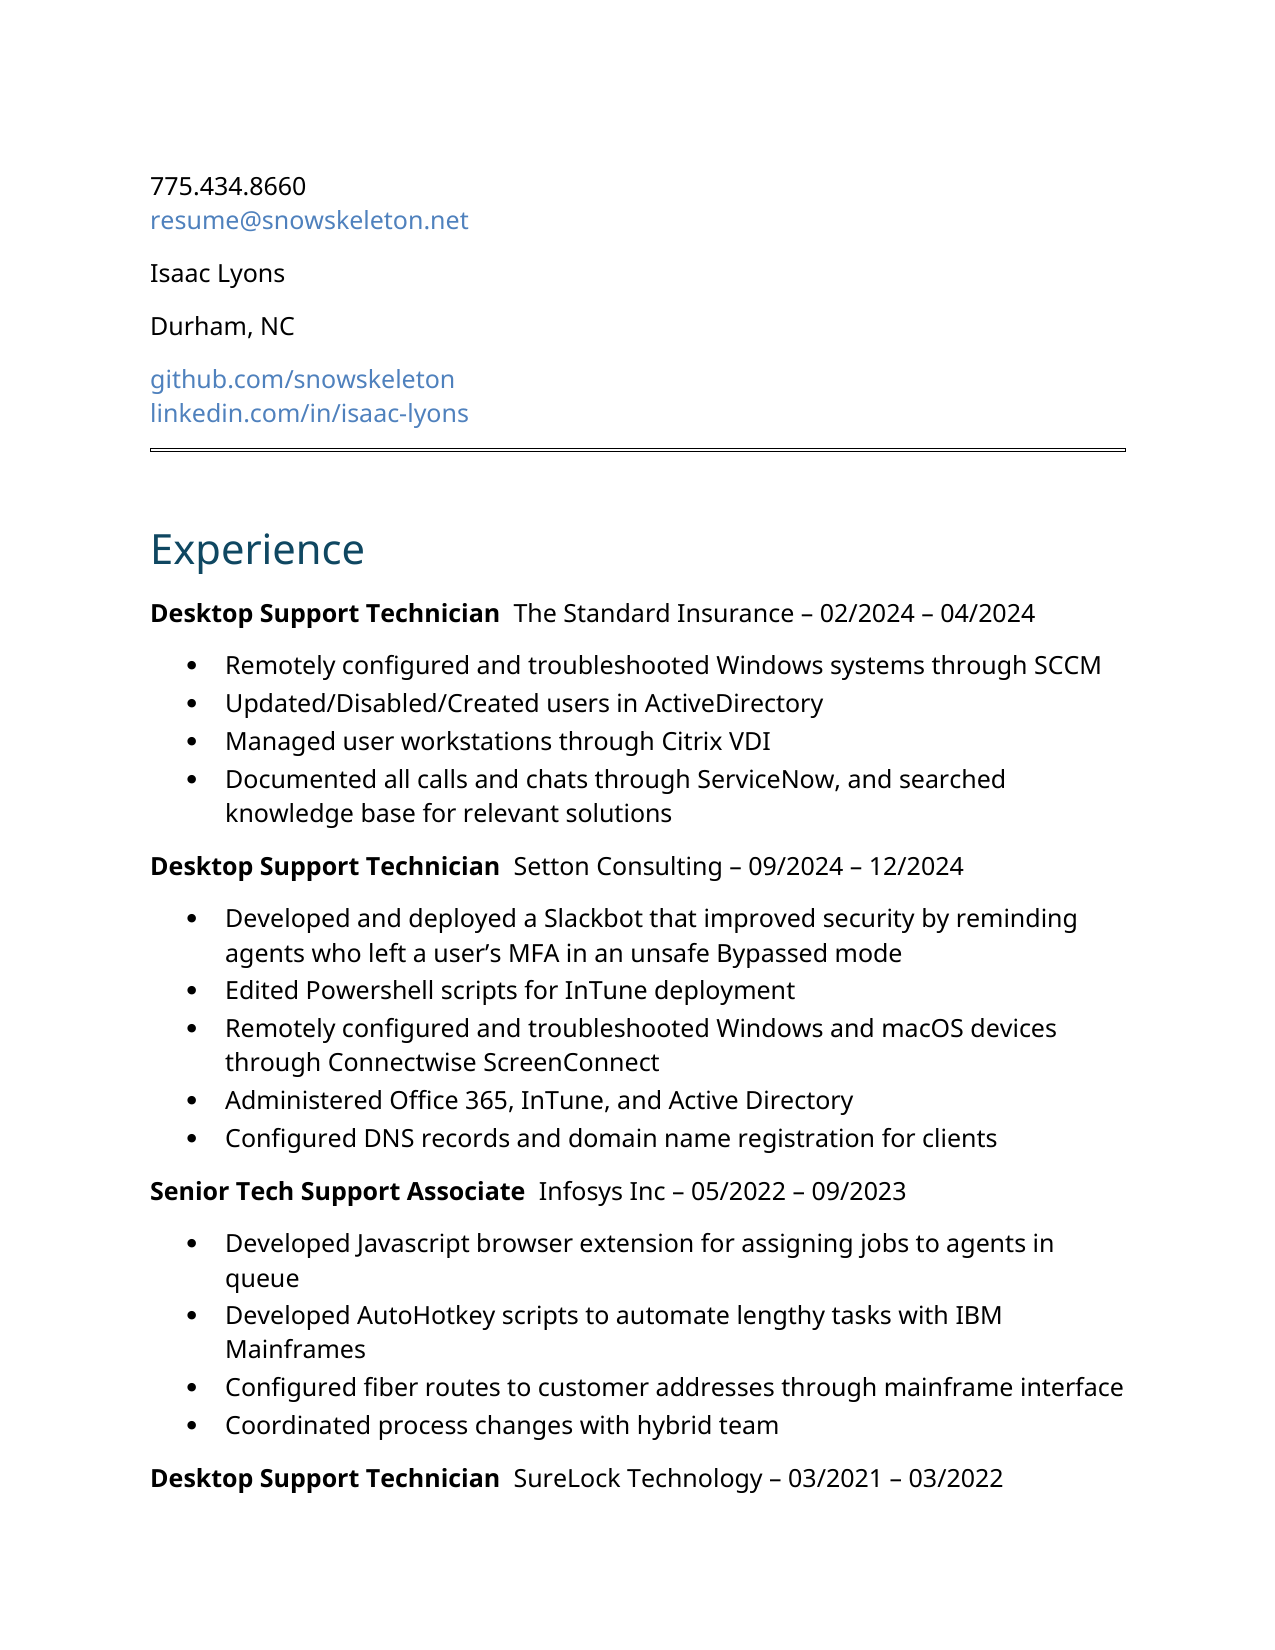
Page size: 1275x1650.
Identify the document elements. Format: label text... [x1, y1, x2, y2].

list Edited Powershell scripts for InTune deployment [187, 973, 1125, 1007]
text Isaac Lyons [150, 256, 1125, 290]
text 775.434.8660 resume@snowskeleton.net [150, 169, 1125, 237]
list Developed Javascript browser extension for assigning jobs to agents in queue [187, 1226, 1125, 1294]
text Senior Tech Support Associate Infosys Inc – 05/2022 – 09/2023 [150, 1173, 1125, 1207]
list Documented all calls and chats through ServiceNow, and searched knowledge base for relevant solutions [187, 761, 1125, 829]
list Coordinated process changes with hybrid team [187, 1408, 1125, 1442]
list Remotely configured and troubleshooted Windows systems through SCCM [187, 648, 1125, 682]
list Configured fiber routes to customer addresses through mainframe interface [187, 1370, 1125, 1404]
list Updated/Disabled/Created users in ActiveDirectory [187, 686, 1125, 720]
list Remotely configured and troubleshooted Windows and macOS devices through Connectwise ScreenConnect [187, 1011, 1125, 1079]
list Administered Office 365, InTune, and Active Directory [187, 1083, 1125, 1117]
text Durham, NC [150, 308, 1125, 342]
list Managed user workstations through Citrix VDI [187, 724, 1125, 758]
list Configured DNS records and domain name registration for clients [187, 1121, 1125, 1154]
text github.com/snowskeleton linkedin.com/in/isaac-lyons [150, 361, 1125, 429]
subtitle Experience [150, 520, 1125, 576]
text Desktop Support Technician Setton Consulting – 09/2024 – 12/2024 [150, 848, 1125, 882]
list Developed and deployed a Slackbot that improved security by reminding agents who left a user’s MFA in an unsafe Bypassed mode [187, 901, 1125, 969]
text Desktop Support Technician The Standard Insurance – 02/2024 – 04/2024 [150, 595, 1125, 629]
text Desktop Support Technician SureLock Technology – 03/2021 – 03/2022 [150, 1461, 1125, 1494]
list Developed AutoHotkey scripts to automate lengthy tasks with IBM Mainframes [187, 1298, 1125, 1366]
